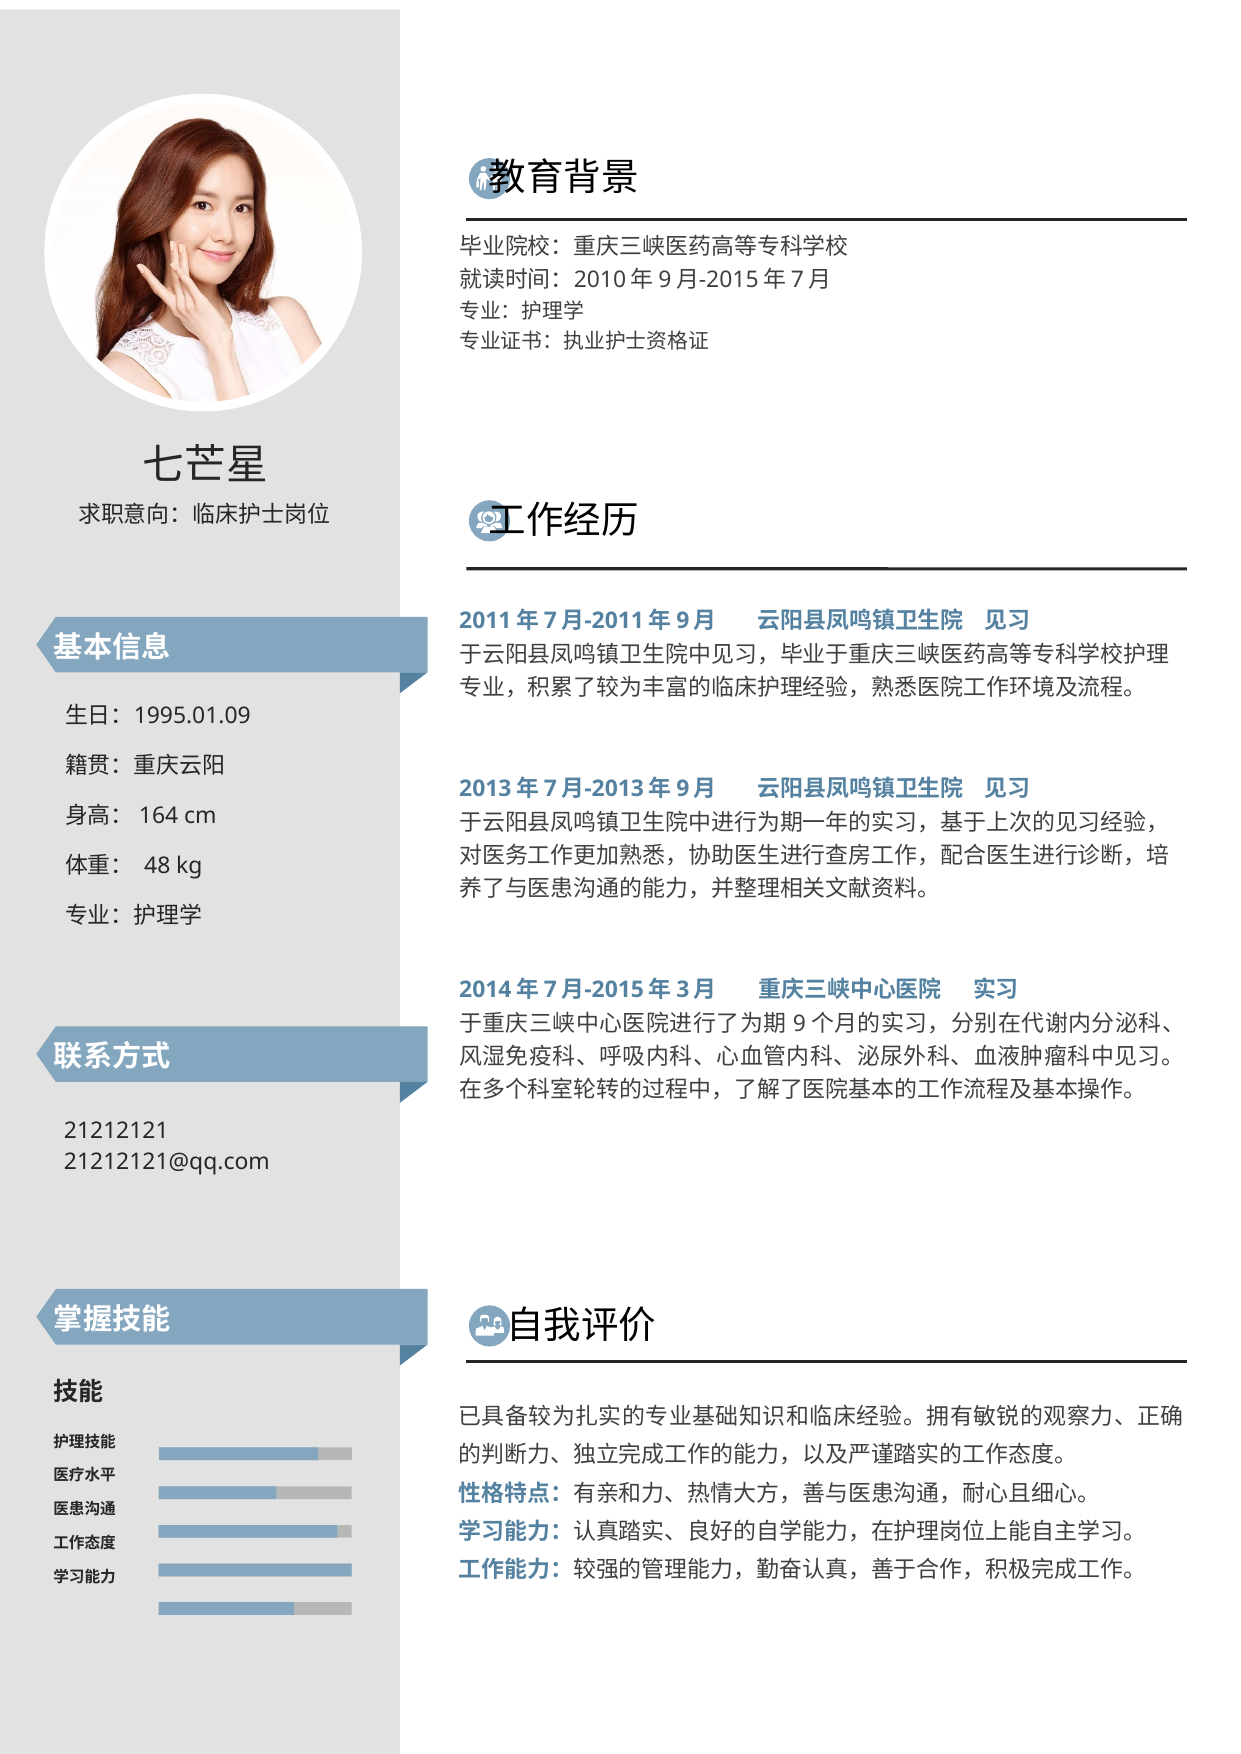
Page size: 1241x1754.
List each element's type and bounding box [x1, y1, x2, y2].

picture [54, 104, 352, 402]
